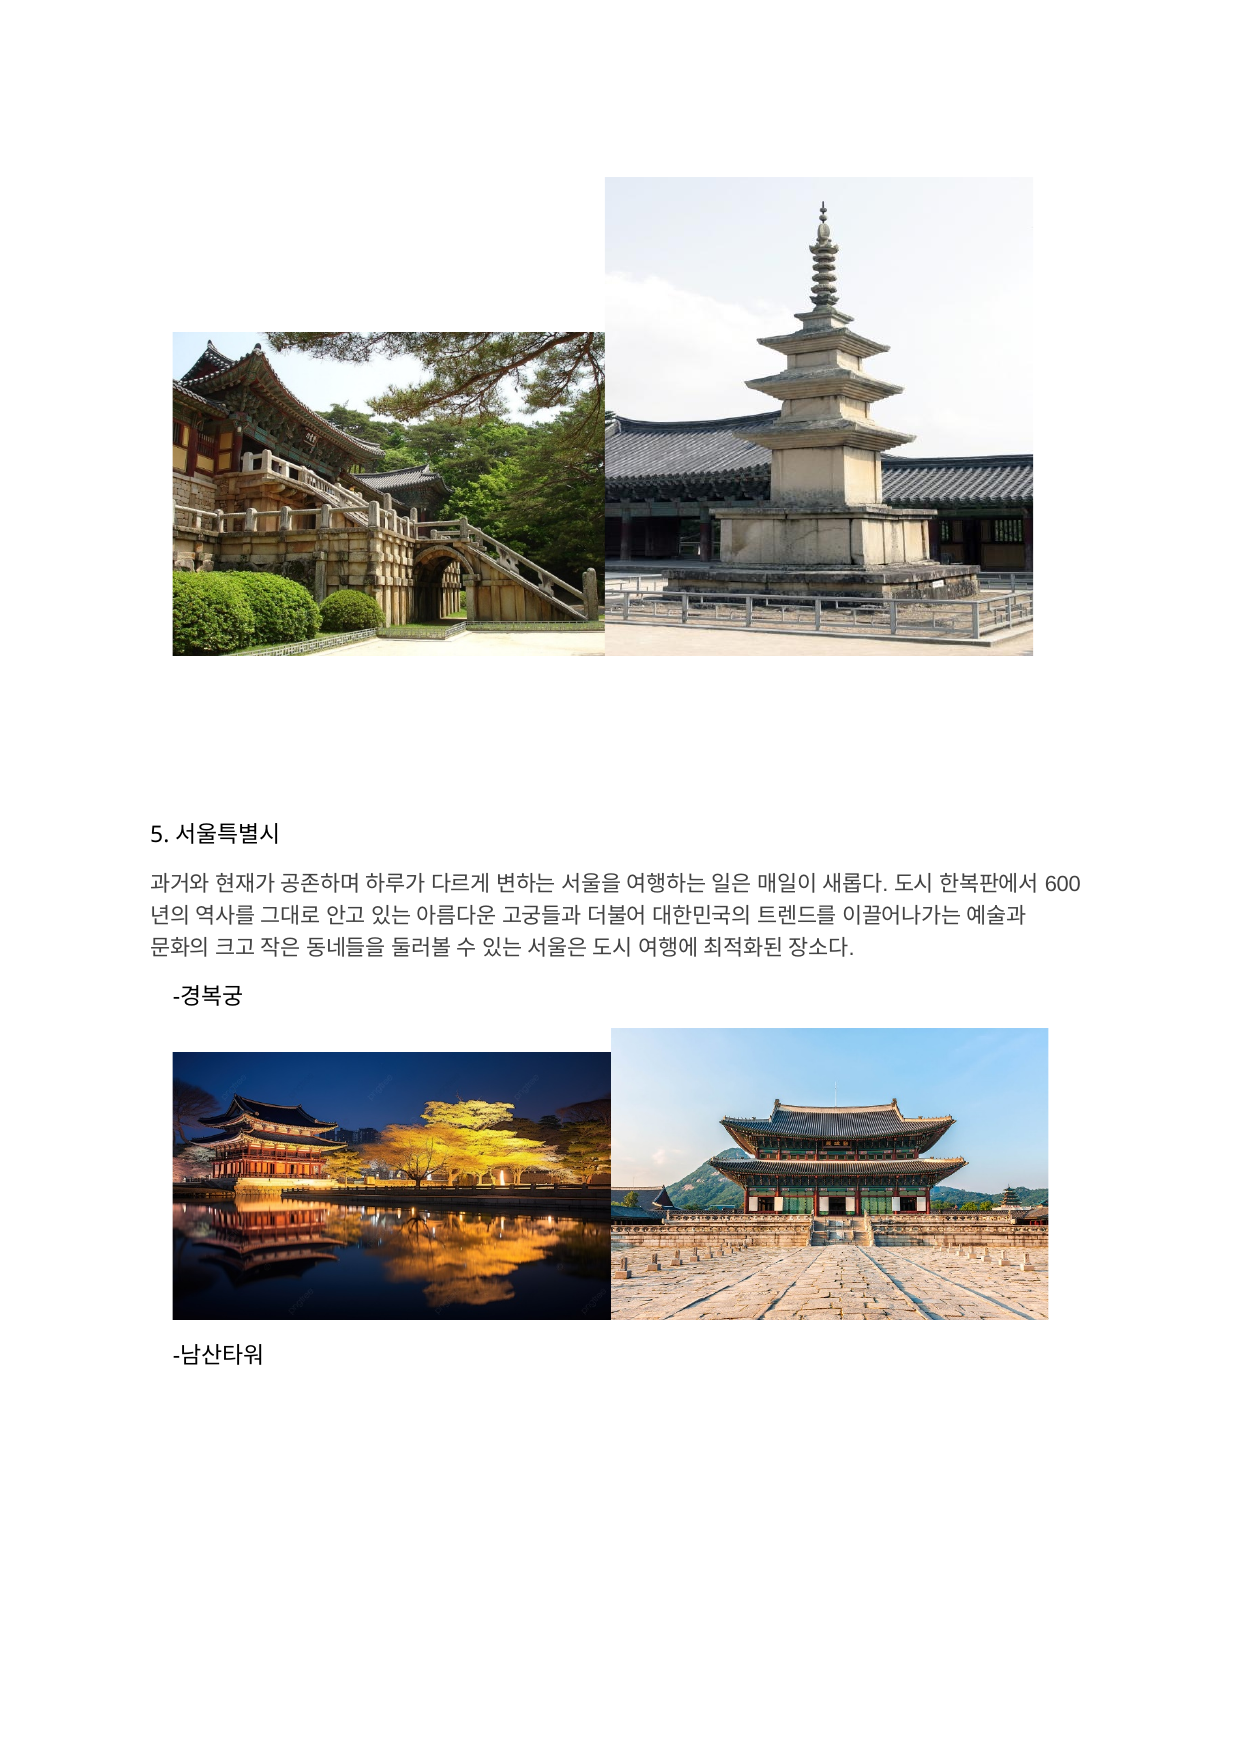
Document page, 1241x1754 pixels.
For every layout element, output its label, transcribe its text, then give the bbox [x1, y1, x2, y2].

text 5. 서울특별시 [150, 816, 1090, 850]
text 과거와 현재가 공존하며 하루가 다르게 변하는 서울을 여행하는 일은 매일이 새롭다. 도시 한복판에서 600년의 역사를 그대로 안고 있는 아름다운 고궁들과 더불어 대한민국의 트렌드를 이끌어나가는 예술과 문화의 크고 작은 동네들을 둘러볼 수 있는 서울은 도시 여행에 최적화된 장소다. [848, 866, 1090, 961]
text -남산타워 [150, 1336, 1090, 1370]
picture [172, 177, 1034, 656]
picture [172, 1028, 1049, 1320]
text -경복궁 [150, 978, 1090, 1011]
